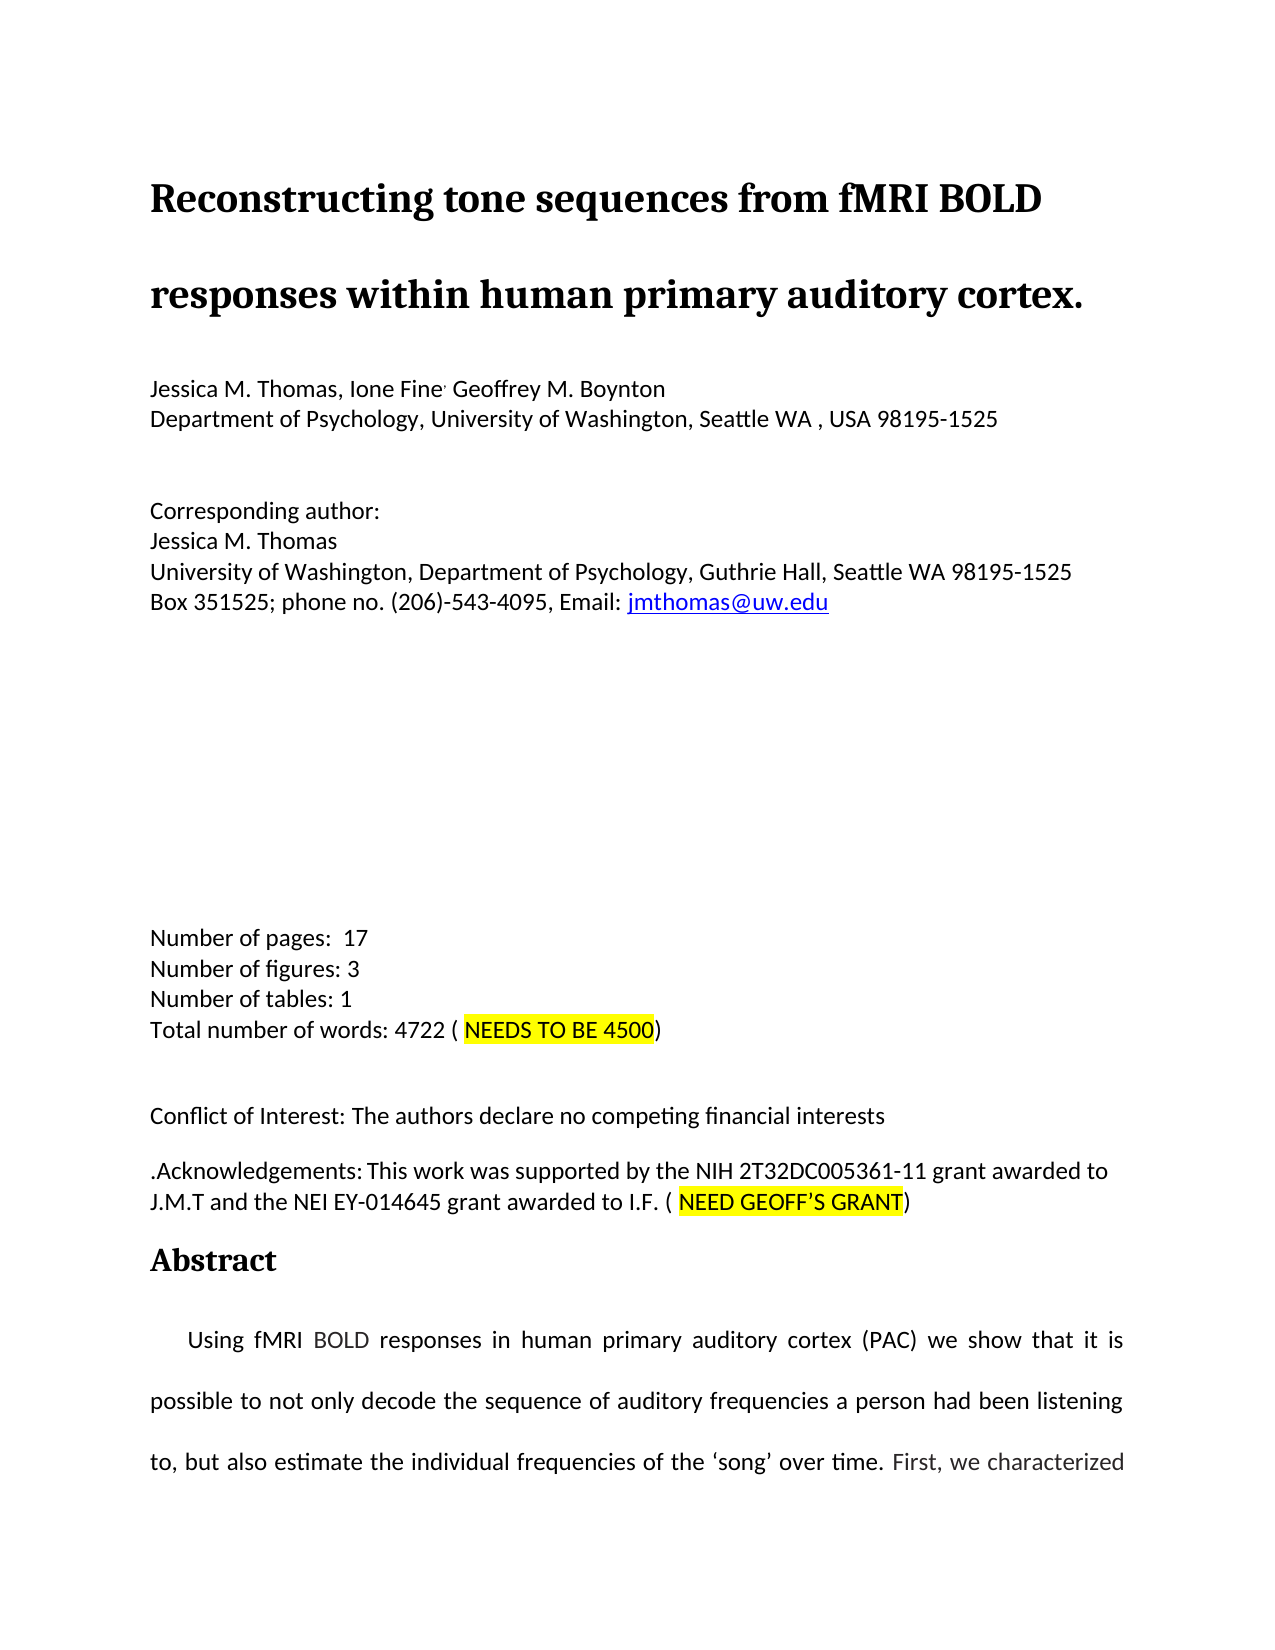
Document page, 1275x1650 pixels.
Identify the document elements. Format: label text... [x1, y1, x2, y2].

text Total number of words: 4722 ( NEEDS TO BE 4500) [654, 1014, 1125, 1044]
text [150, 1324, 1125, 1477]
text University of Washington, Department of Psychology, Guthrie Hall, Seattle WA 98195-1525 [150, 556, 1125, 587]
text Number of figures: 3 [150, 953, 1125, 983]
text Jessica M. Thomas [150, 526, 1125, 556]
text Department of Psychology, University of Washington, Seattle WA , USA 98195-1525 [150, 403, 1125, 434]
text Jessica M. Thomas, Ione Fine, Geoffrey M. Boynton [150, 373, 1125, 403]
text Number of tables: 1 [150, 983, 1125, 1014]
text Number of pages: 17 [150, 922, 1125, 953]
text Box 351525; phone no. (206)-543-4095, Email: jmthomas@uw.edu [150, 587, 1125, 617]
text Conflict of Interest: The authors declare no competing financial interests [150, 1100, 1125, 1130]
subtitle Abstract [150, 1241, 1125, 1280]
subtitle Reconstructing tone sequences from fMRI BOLD responses within human primary auditory cortex. [150, 175, 1125, 319]
text .Acknowledgements: This work was supported by the NIH 2T32DC005361-11 grant awarded to J.M.T and the NEI EY-014645 grant awarded to I.F. ( NEED GEOFF’S GRANT) [150, 1155, 1125, 1216]
text Corresponding author: [150, 495, 1125, 526]
text Total number of words: 4722 ( NEEDS TO BE 4500) [150, 1014, 464, 1044]
